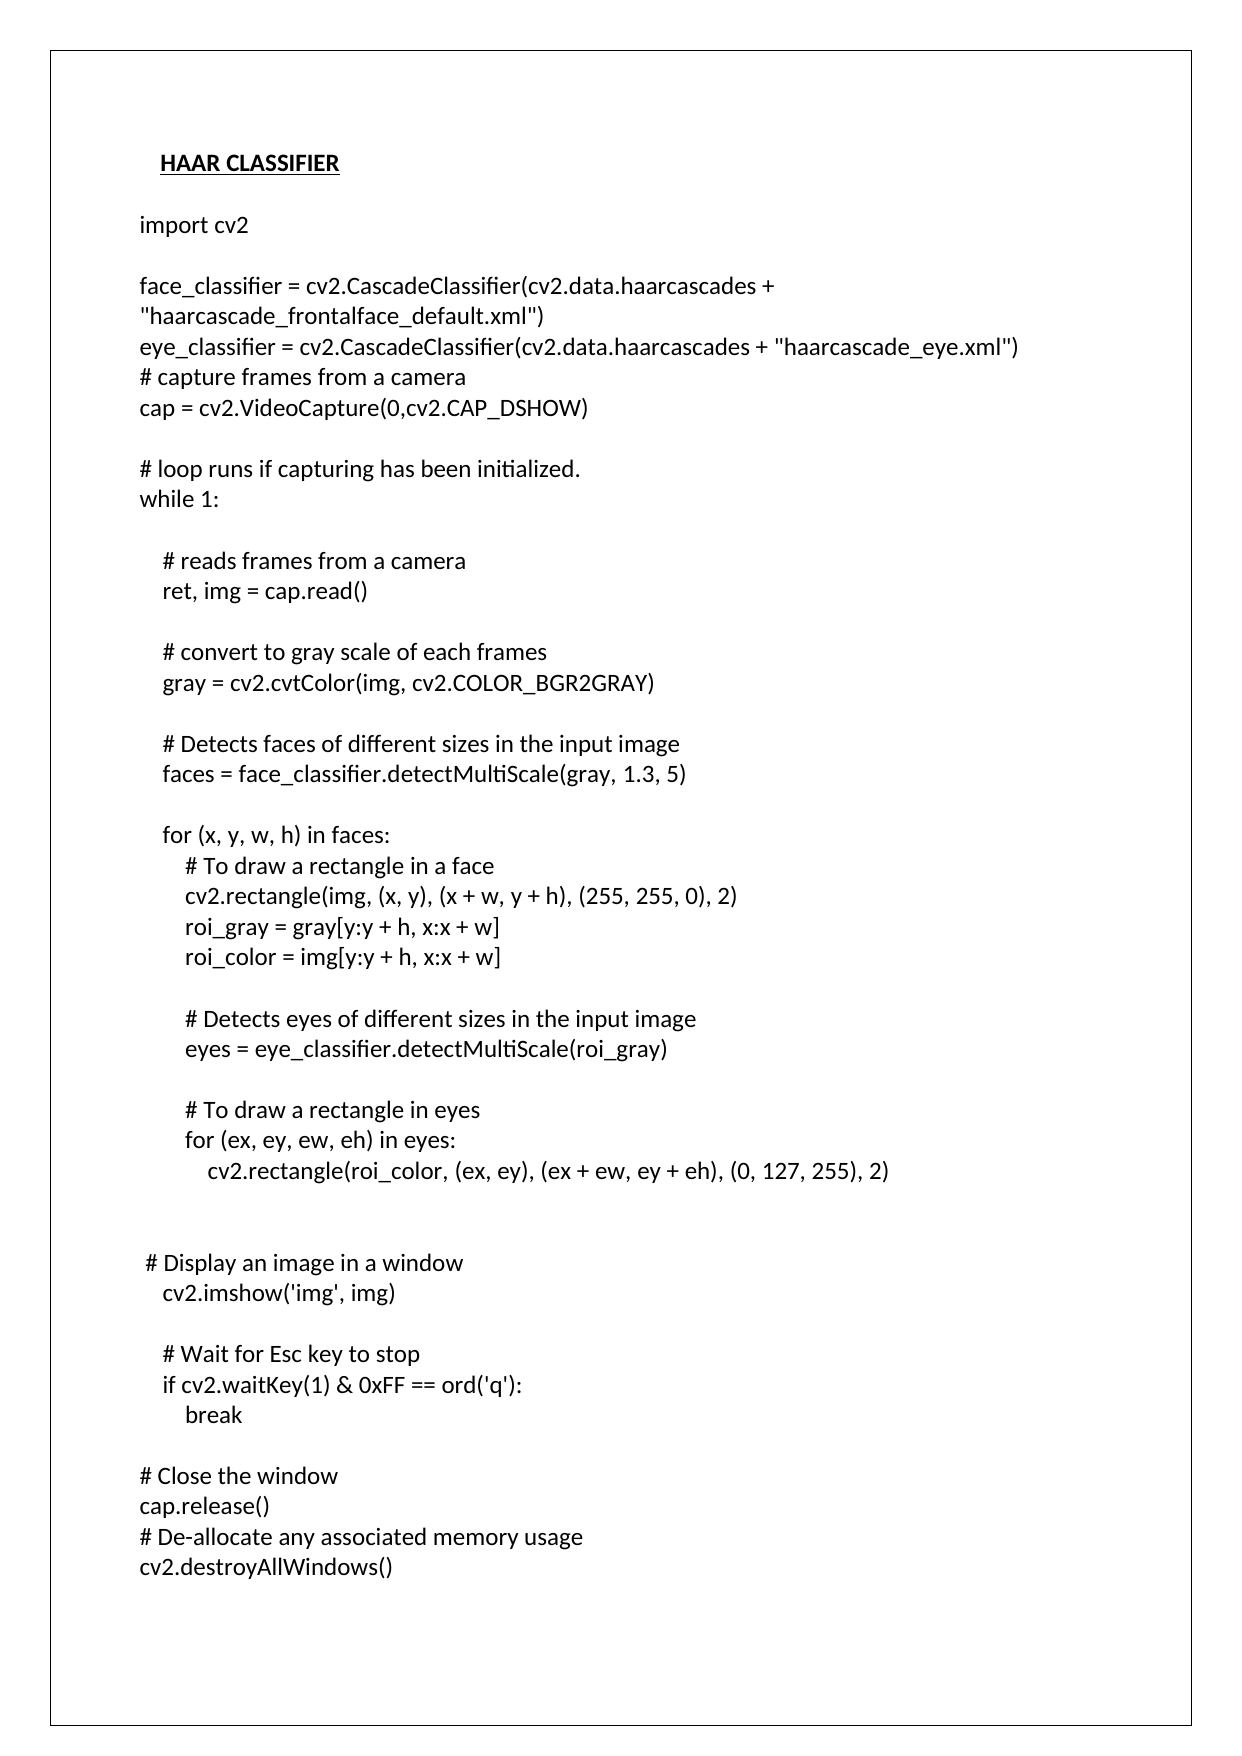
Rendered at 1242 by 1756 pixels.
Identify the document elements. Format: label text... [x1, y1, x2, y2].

text # To draw a rectangle in eyes for (ex, ey, ew, eh) in eyes: [185, 1094, 482, 1155]
text roi_color = img[y:y + h, x:x + w] [185, 941, 1183, 972]
text # Display an image in a window cv2.imshow('img', img) [145, 1247, 466, 1308]
text eye_classifier = cv2.CascadeClassifier(cv2.data.haarcascades + "haarcascade_eye.xml") # capture frames from a camera [139, 331, 1022, 392]
text face_classifier = cv2.CascadeClassifier(cv2.data.haarcascades + "haarcascade_frontalface_default.xml") [139, 270, 778, 331]
text # To draw a rectangle in a face [185, 850, 1183, 880]
text import cv2 [139, 209, 1183, 239]
text # convert to gray scale of each frames [162, 636, 1183, 667]
text cap = cv2.VideoCapture(0,cv2.CAP_DSHOW) [139, 392, 1183, 422]
text cv2.rectangle(img, (x, y), (x + w, y + h), (255, 255, 0), 2) roi_gray = gray[y:y + h, x:x + w] [185, 880, 741, 941]
text # Detects eyes of different sizes in the input image eyes = eye_classifier.detectMultiScale(roi_gray) [185, 1003, 700, 1064]
text # Close the window cap.release() [139, 1460, 340, 1521]
text gray = cv2.cvtColor(img, cv2.COLOR_BGR2GRAY) [162, 667, 1183, 697]
text # Detects faces of different sizes in the input image faces = face_classifier.detectMultiScale(gray, 1.3, 5) [162, 728, 729, 789]
text for (x, y, w, h) in faces: [162, 819, 1183, 850]
text # loop runs if capturing has been initialized. while 1: [139, 453, 583, 514]
text HAAR CLASSIFIER [160, 148, 1183, 178]
text # Wait for Esc key to stop [162, 1338, 1183, 1369]
text cv2.rectangle(roi_color, (ex, ey), (ex + ew, ey + eh), (0, 127, 255), 2) [207, 1155, 1183, 1186]
text # reads frames from a camera ret, img = cap.read() [162, 545, 469, 606]
text if cv2.waitKey(1) & 0xFF == ord('q'): break [162, 1369, 525, 1430]
text # De-allocate any associated memory usage cv2.destroyAllWindows() [139, 1521, 586, 1582]
